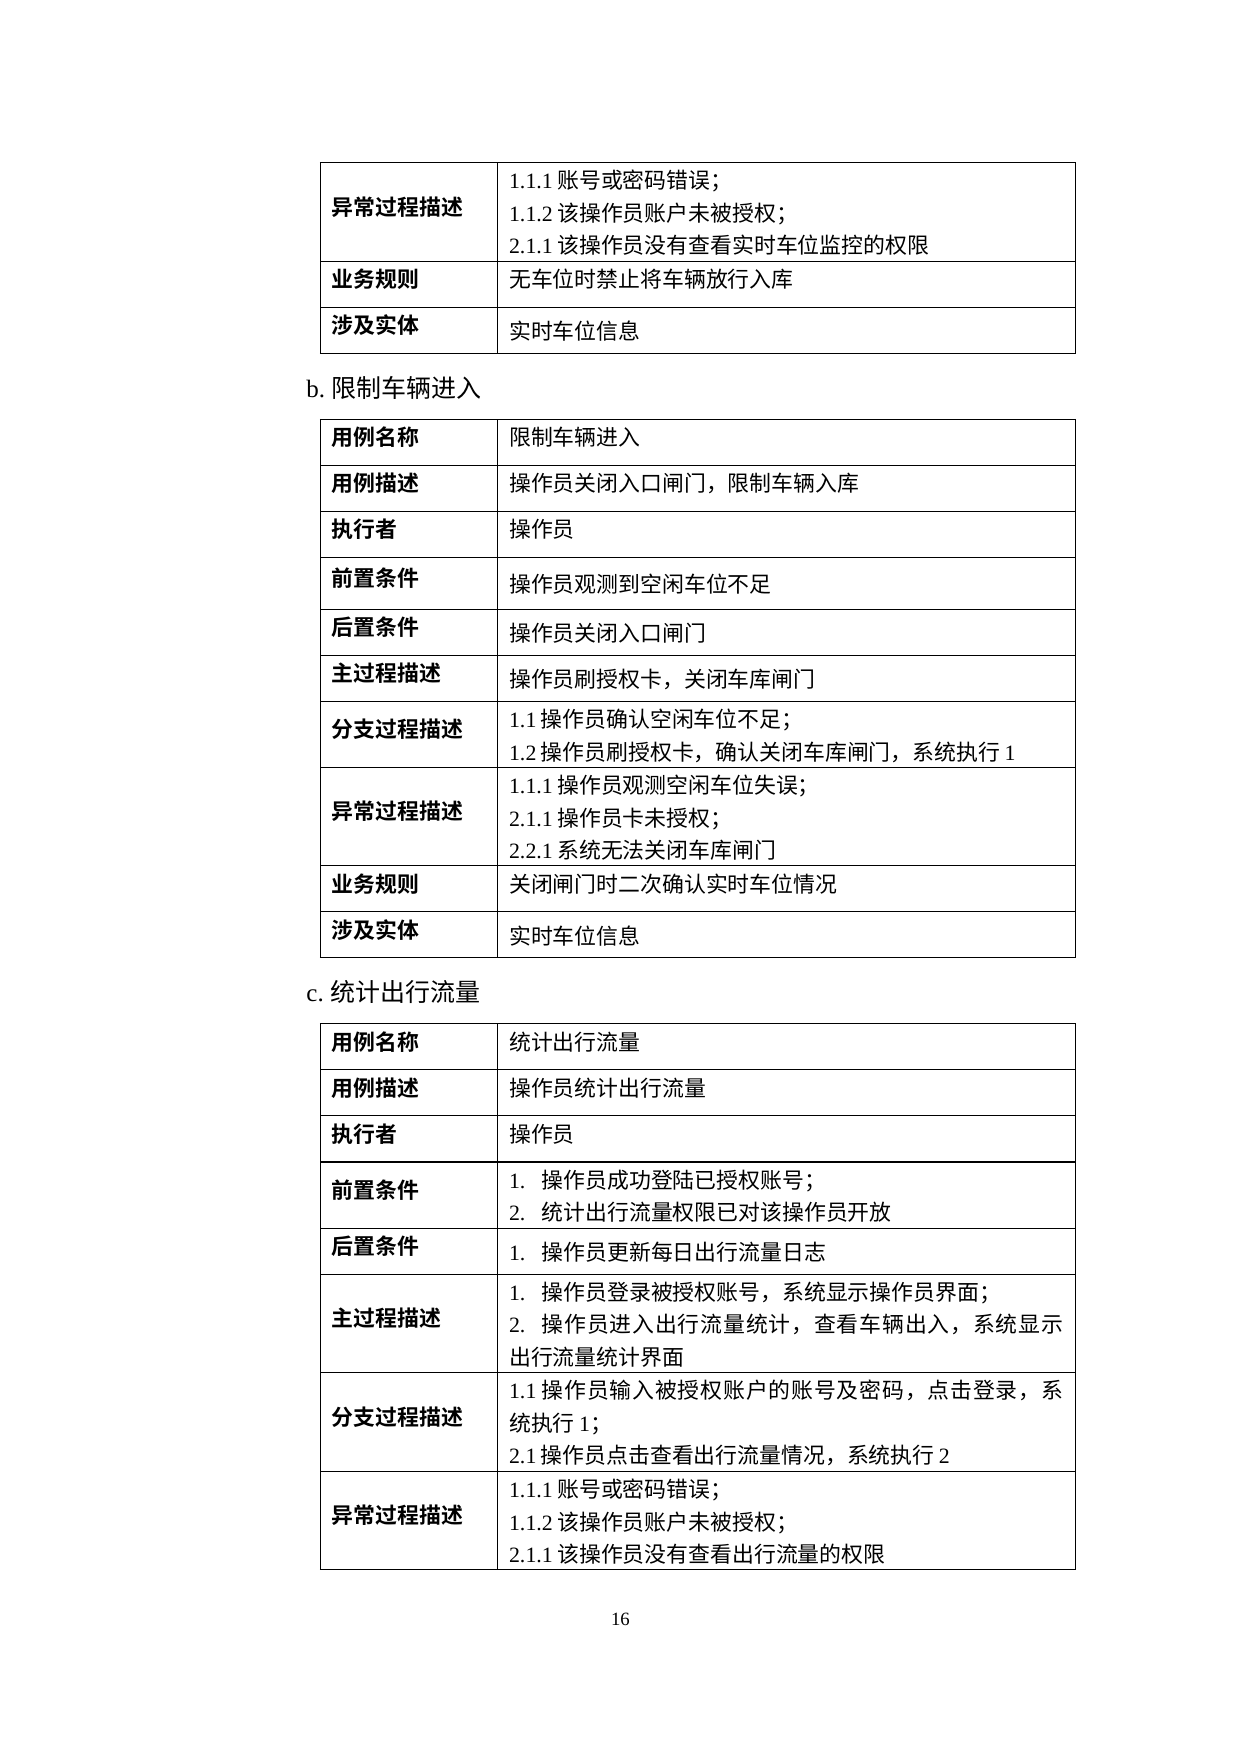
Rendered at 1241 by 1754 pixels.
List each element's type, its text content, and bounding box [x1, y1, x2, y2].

table_cell 涉及实体 [321, 308, 497, 353]
table_cell 后置条件 [321, 1229, 497, 1273]
table_header 用例名称 [321, 1024, 497, 1069]
table_cell 无车位时禁止将车辆放行入库 [498, 262, 1075, 307]
table_cell 操作员关闭入口闸门 [498, 610, 1075, 654]
table_cell 后置条件 [321, 610, 497, 654]
table_cell 1.1.1账号或密码错误； 1.1.2该操作员账户未被授权； 2.1.1该操作员没有查看实时车位监控的权限 [498, 163, 1075, 261]
table_cell 执行者 [321, 512, 497, 557]
table_cell 实时车位信息 [498, 912, 1075, 957]
table_cell 1.1操作员确认空闲车位不足； 1.2操作员刷授权卡，确认关闭车库闸门，系统执行1 [498, 702, 1075, 767]
table_cell 操作员关闭入口闸门，限制车辆入库 [498, 466, 1075, 511]
table_cell 操作员 [498, 1116, 1075, 1161]
list b. 限制车辆进入 [306, 354, 1053, 419]
table_cell 异常过程描述 [321, 768, 497, 865]
table_cell 操作员更新每日出行流量日志 [498, 1229, 1075, 1273]
table_cell 分支过程描述 [321, 1373, 497, 1471]
table_cell 操作员观测到空闲车位不足 [498, 558, 1075, 608]
table_header 限制车辆进入 [498, 420, 1075, 465]
table_cell 1.1.1操作员观测空闲车位失误； 2.1.1操作员卡未授权； 2.2.1系统无法关闭车库闸门 [498, 768, 1075, 865]
table_cell 执行者 [321, 1116, 497, 1161]
table_cell 实时车位信息 [498, 308, 1075, 353]
table_cell 操作员登录被授权账号，系统显示操作员界面； 操作员进入出行流量统计，查看车辆出入，系统显示出行流量统计界面 [498, 1275, 1075, 1372]
table_cell 前置条件 [321, 1163, 497, 1227]
list c. 统计出行流量 [306, 958, 1053, 1023]
table_cell 主过程描述 [321, 656, 497, 701]
table_header 统计出行流量 [498, 1024, 1075, 1069]
table_cell 异常过程描述 [321, 1472, 497, 1569]
table_cell 操作员成功登陆已授权账号； 统计出行流量权限已对该操作员开放 [498, 1163, 1075, 1227]
table_cell 异常过程描述 [321, 163, 497, 261]
table_cell 用例描述 [321, 1070, 497, 1115]
table_cell 涉及实体 [321, 912, 497, 957]
table_cell 前置条件 [321, 558, 497, 608]
table_cell 分支过程描述 [321, 702, 497, 767]
table_cell 关闭闸门时二次确认实时车位情况 [498, 866, 1075, 911]
table_cell 主过程描述 [321, 1275, 497, 1372]
table_cell 操作员统计出行流量 [498, 1070, 1075, 1115]
table_cell 业务规则 [321, 262, 497, 307]
table_header 用例名称 [321, 420, 497, 465]
table_cell 用例描述 [321, 466, 497, 511]
table_cell 业务规则 [321, 866, 497, 911]
table_cell 操作员 [498, 512, 1075, 557]
table_cell 操作员刷授权卡，关闭车库闸门 [498, 656, 1075, 701]
table_cell 1.1操作员输入被授权账户的账号及密码，点击登录，系统执行1； 2.1操作员点击查看出行流量情况，系统执行2 [498, 1373, 1075, 1471]
table_cell 1.1.1账号或密码错误； 1.1.2该操作员账户未被授权； 2.1.1该操作员没有查看出行流量的权限 [498, 1472, 1075, 1569]
